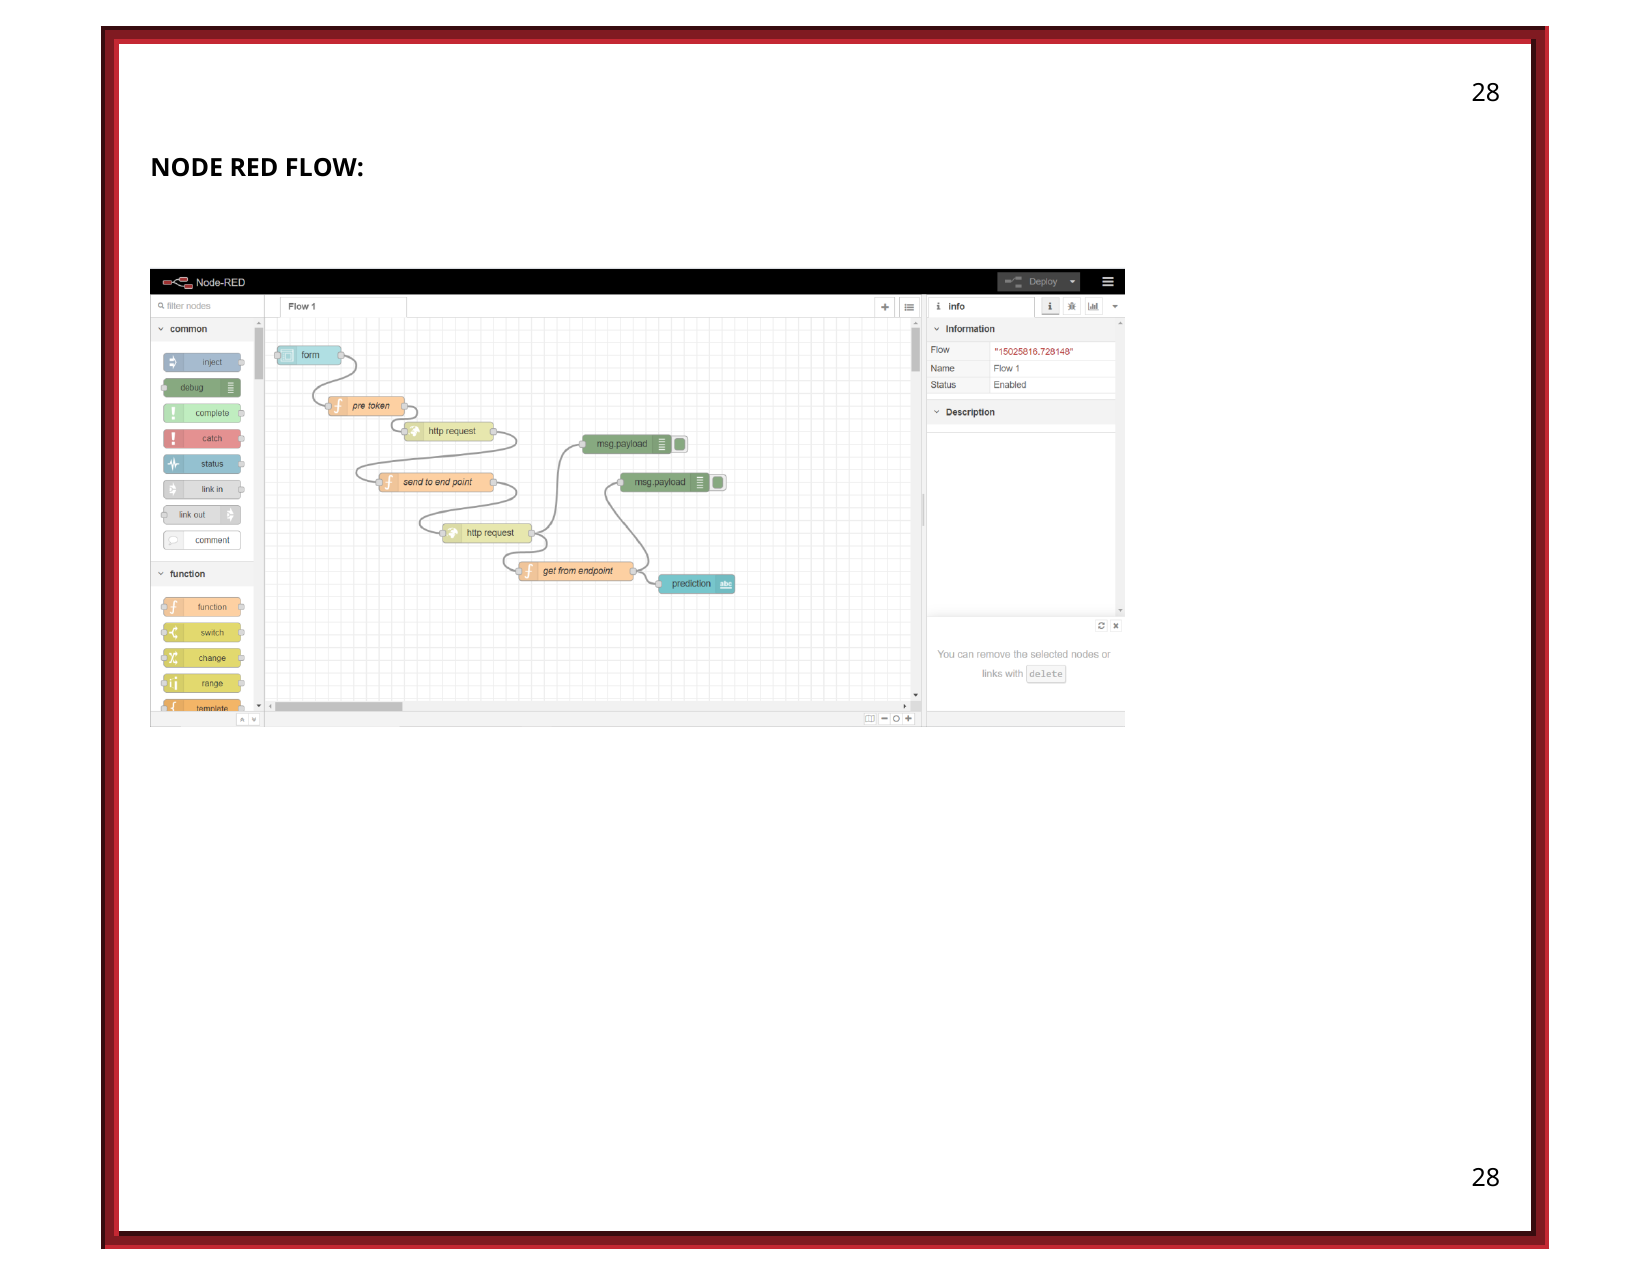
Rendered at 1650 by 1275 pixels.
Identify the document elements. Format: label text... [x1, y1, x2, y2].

picture [150, 265, 1125, 727]
text NODE RED FLOW: [150, 150, 1500, 184]
